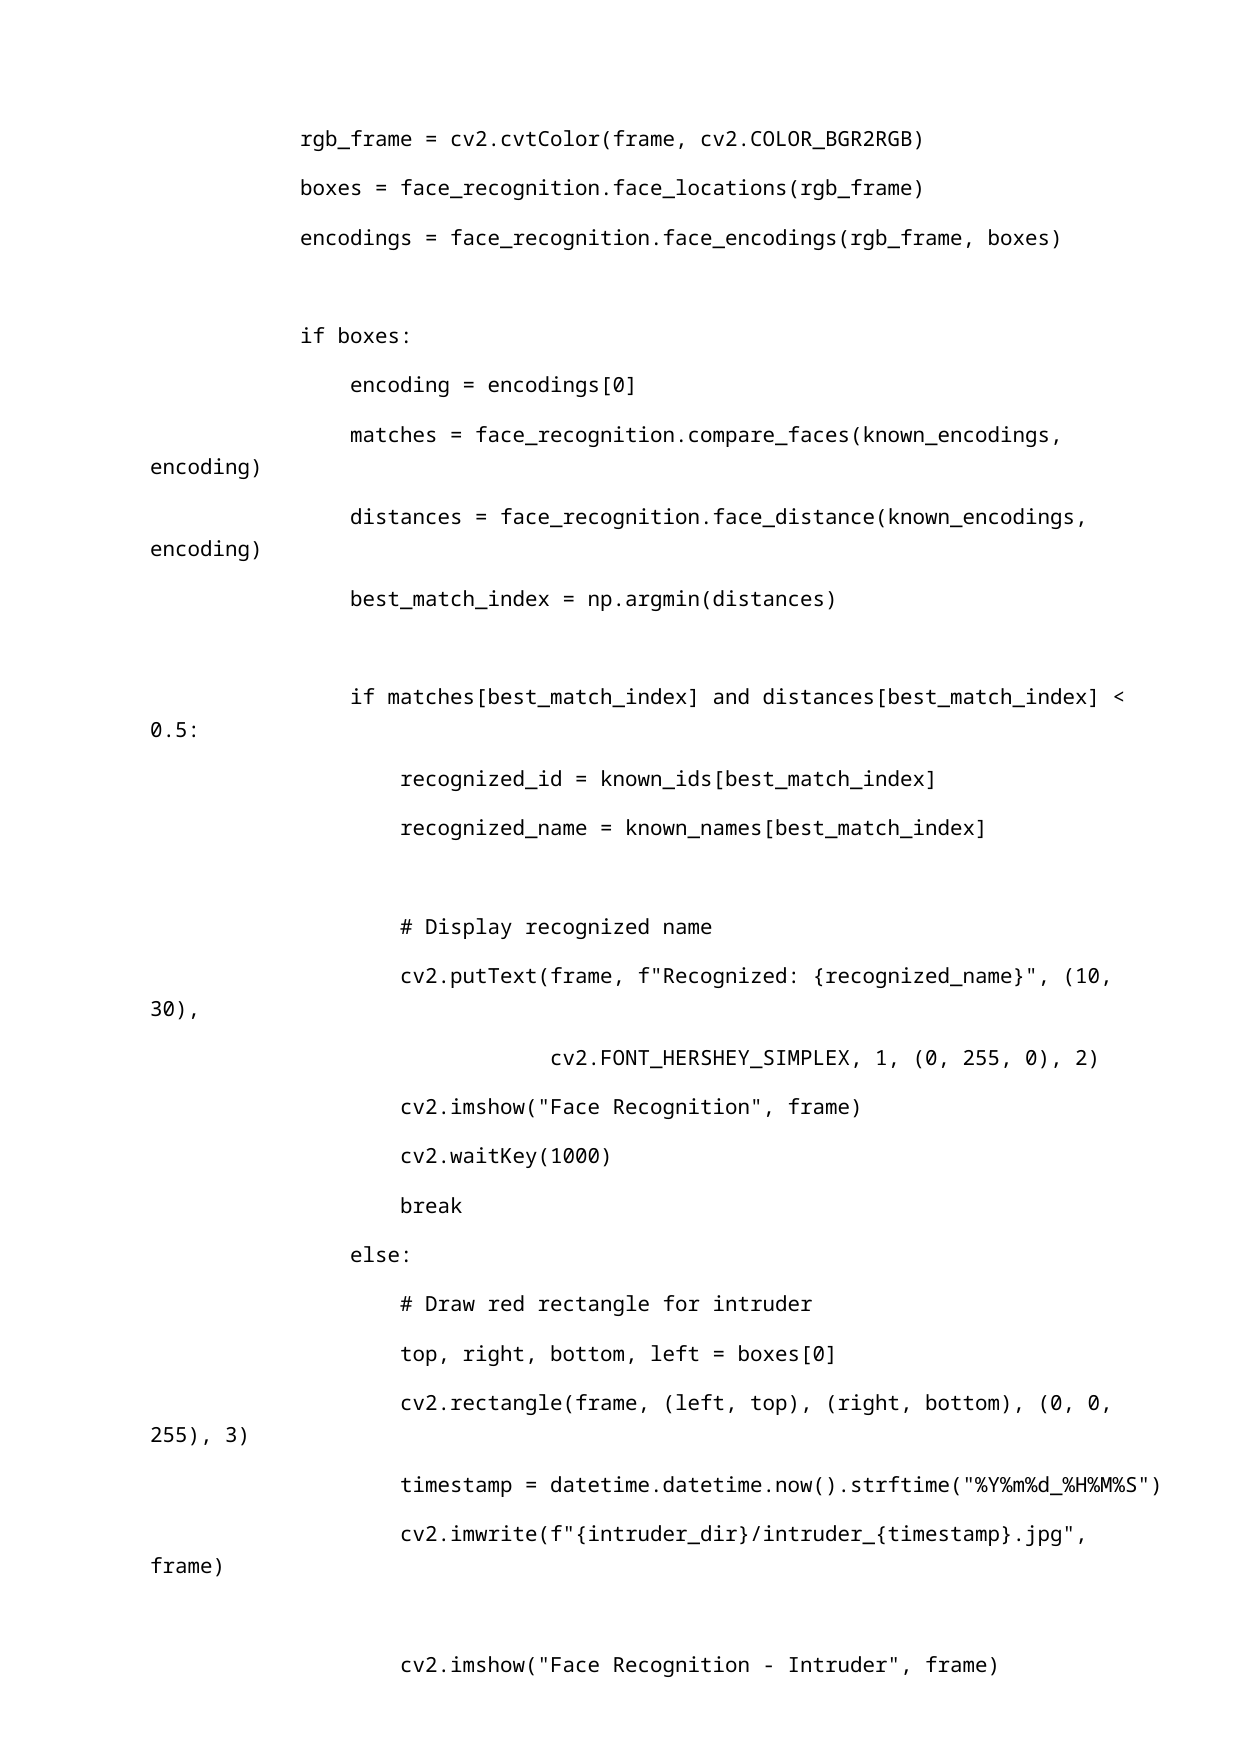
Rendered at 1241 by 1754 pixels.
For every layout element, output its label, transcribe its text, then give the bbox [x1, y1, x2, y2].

text rgb_frame = cv2.cvtColor(frame, cv2.COLOR_BGR2RGB) [150, 124, 1165, 153]
text top, right, bottom, left = boxes[0] [150, 1339, 1165, 1367]
text distances = face_recognition.face_distance(known_encodings, encoding) [150, 502, 1165, 563]
text encoding = encodings[0] [150, 371, 1165, 399]
text best_match_index = np.argmin(distances) [150, 584, 1165, 612]
text cv2.imwrite(f"{intruder_dir}/intruder_{timestamp}.jpg", frame) [150, 1519, 1165, 1580]
text matches = face_recognition.compare_faces(known_encodings, encoding) [150, 420, 1165, 481]
text cv2.imshow("Face Recognition", frame) [150, 1092, 1165, 1121]
text recognized_id = known_ids[best_match_index] [150, 764, 1165, 792]
text cv2.putText(frame, f"Recognized: {recognized_name}", (10, 30), [150, 961, 1165, 1022]
text cv2.imshow("Face Recognition - Intruder", frame) [150, 1650, 1165, 1679]
text recognized_name = known_names[best_match_index] [150, 813, 1165, 842]
text # Draw red rectangle for intruder [150, 1289, 1165, 1318]
text cv2.waitKey(1000) [150, 1142, 1165, 1170]
text break [150, 1191, 1165, 1219]
text if matches[best_match_index] and distances[best_match_index] < 0.5: [150, 682, 1165, 743]
text if boxes: [150, 321, 1165, 350]
text boxes = face_recognition.face_locations(rgb_frame) [150, 173, 1165, 202]
text else: [150, 1240, 1165, 1268]
text timestamp = datetime.datetime.now().strftime("%Y%m%d_%H%M%S") [150, 1470, 1165, 1498]
text cv2.rectangle(frame, (left, top), (right, bottom), (0, 0, 255), 3) [150, 1388, 1165, 1449]
text cv2.FONT_HERSHEY_SIMPLEX, 1, (0, 255, 0), 2) [150, 1043, 1165, 1071]
text encodings = face_recognition.face_encodings(rgb_frame, boxes) [150, 223, 1165, 251]
text # Display recognized name [150, 912, 1165, 940]
